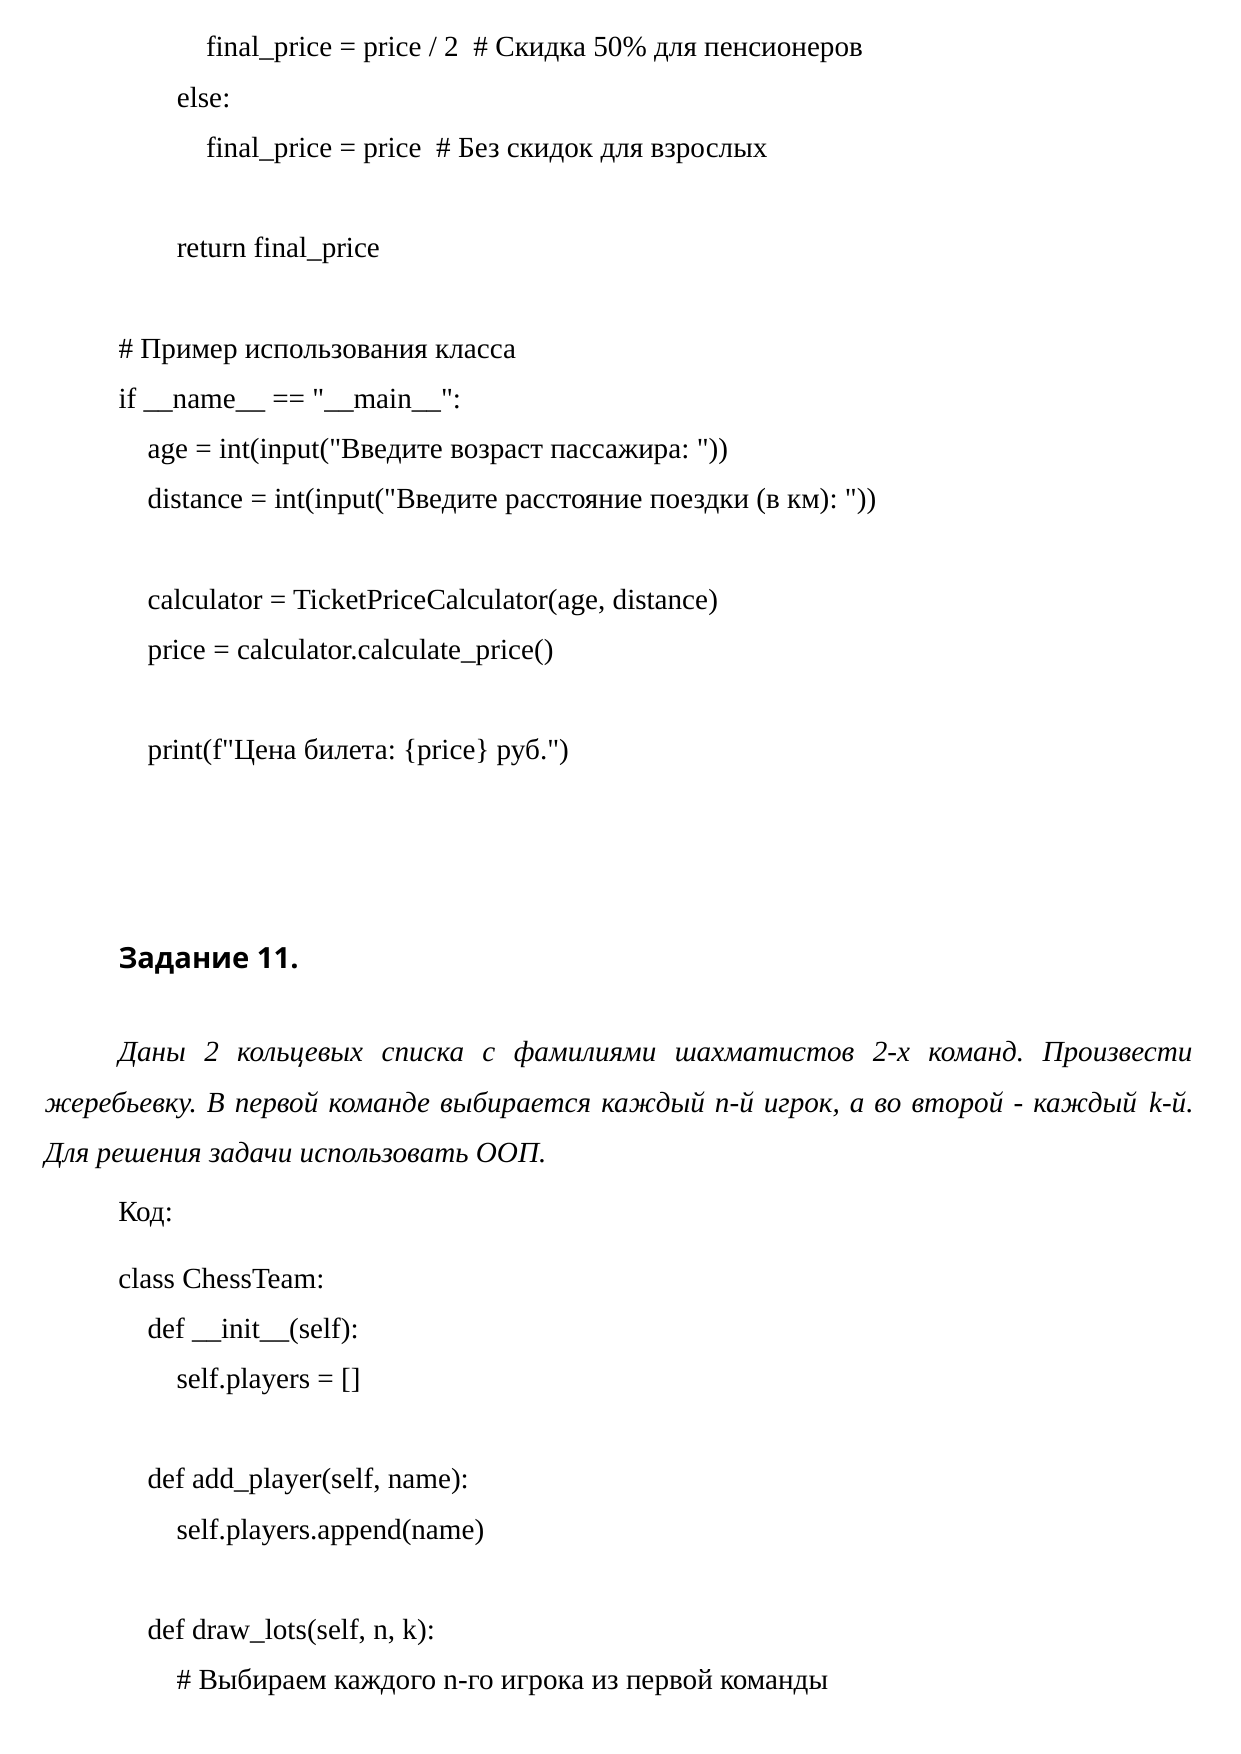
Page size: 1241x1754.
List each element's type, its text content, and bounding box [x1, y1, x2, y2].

text final_price = price # Без скидок для взрослых [44, 130, 1196, 163]
text self.players.append(name) [44, 1512, 1196, 1545]
text return final_price [44, 230, 1196, 264]
text price = calculator.calculate_price() [44, 632, 1196, 666]
text else: [44, 80, 1196, 113]
text def add_player(self, name): [44, 1462, 1196, 1495]
text distance = int(input("Введите расстояние поездки (в км): ")) [44, 481, 1196, 515]
text self.players = [] [44, 1361, 1196, 1395]
text # Выбираем каждого n-го игрока из первой команды [44, 1662, 1196, 1696]
text Код: [44, 1194, 1196, 1227]
text age = int(input("Введите возраст пассажира: ")) [44, 431, 1196, 465]
text # Пример использования класса [44, 331, 1196, 364]
subtitle Задание 11. [44, 937, 1196, 977]
text calculator = TicketPriceCalculator(age, distance) [44, 582, 1196, 615]
subtitle Даны 2 кольцевых списка с фамилиями шахматистов 2-х команд. Произвести жеребьевку. В первой команде выбирается каждый n-й игрок, а во второй - каждый k-й. Для решения задачи использовать ООП. [44, 1034, 1196, 1169]
text def draw_lots(self, n, k): [44, 1612, 1196, 1646]
text print(f"Цена билета: {price} руб.") [44, 732, 1196, 766]
text class ChessTeam: [44, 1261, 1196, 1294]
text final_price = price / 2 # Скидка 50% для пенсионеров [44, 29, 1196, 63]
text if __name__ == "__main__": [44, 381, 1196, 414]
text def __init__(self): [44, 1311, 1196, 1344]
